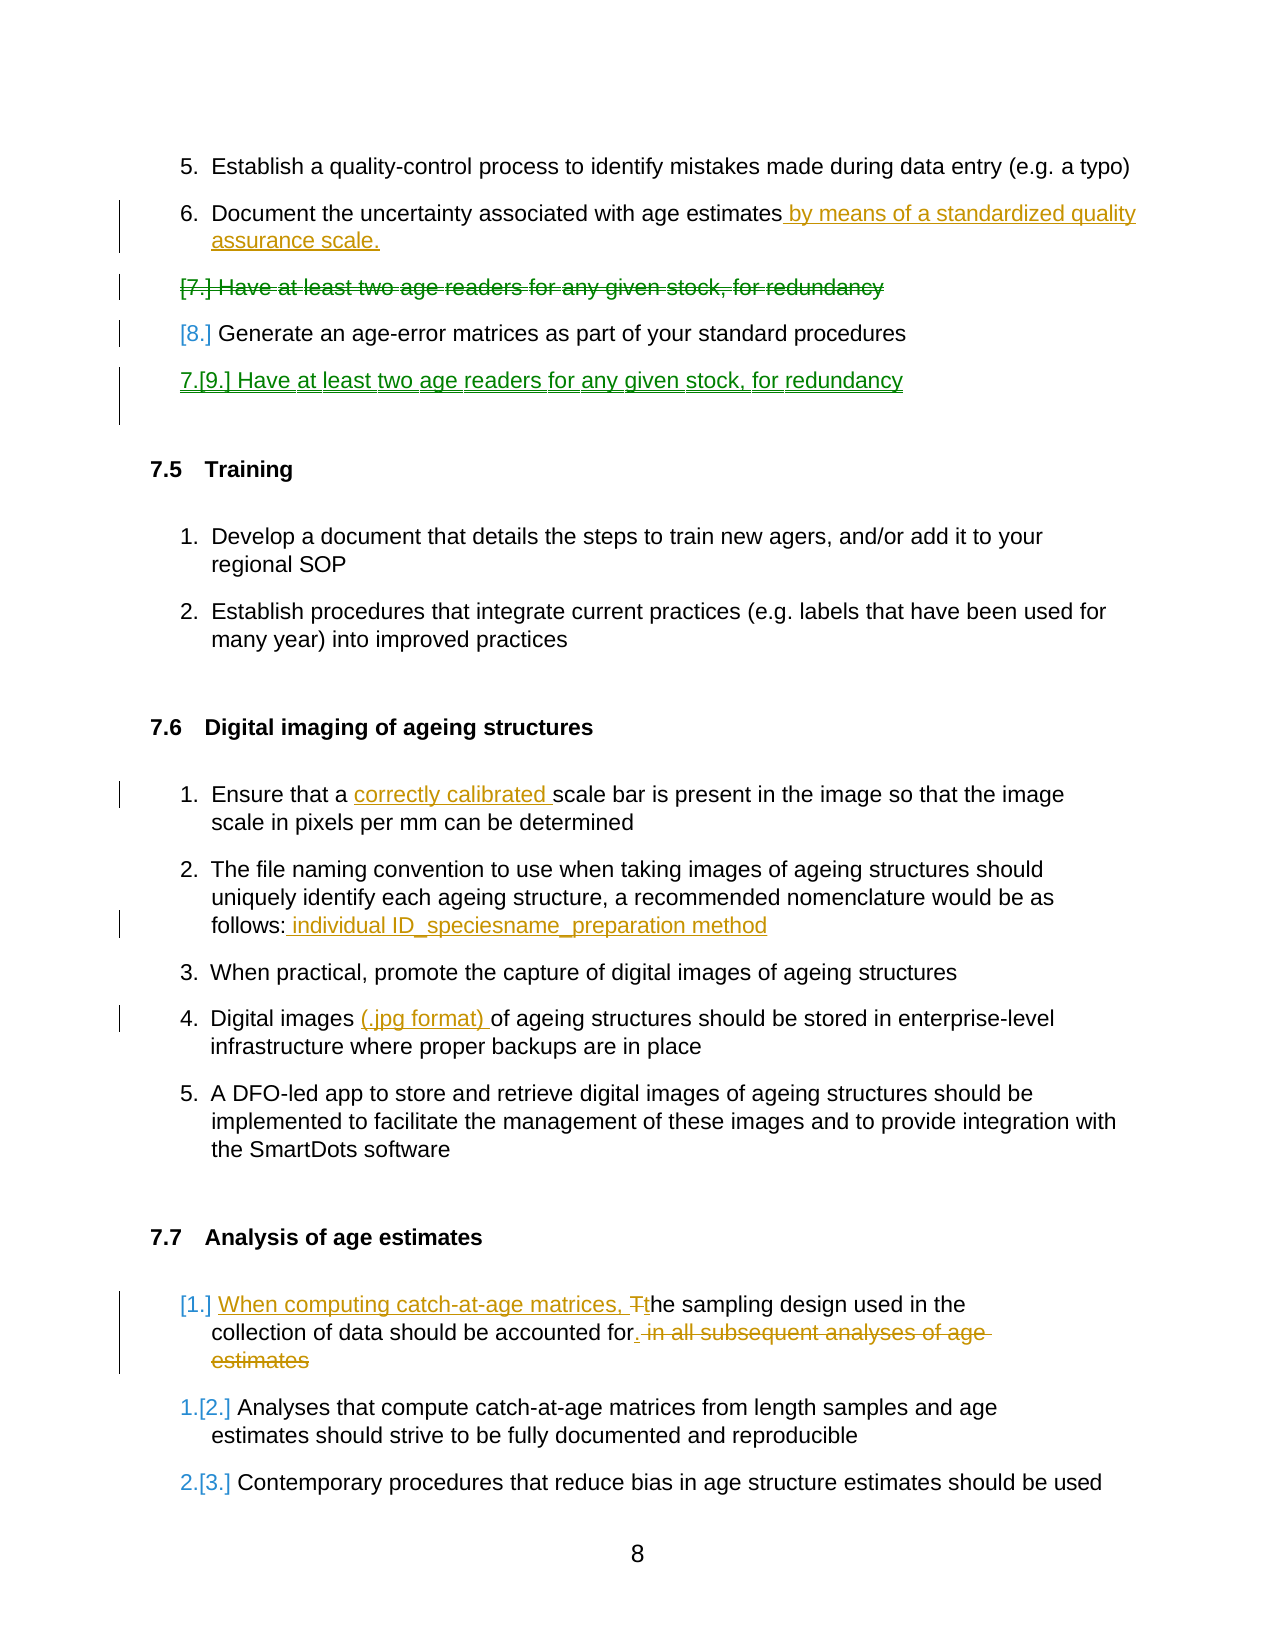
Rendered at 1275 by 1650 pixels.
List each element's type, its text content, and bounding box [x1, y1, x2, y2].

list Establish a quality-control process to identify mistakes made during data entry (e.g. a typo) [180, 153, 1142, 180]
subtitle Digital imaging of ageing structures [150, 714, 1142, 740]
list When practical, promote the capture of digital images of ageing structures [180, 958, 1142, 985]
list he sampling design used in the collection of data should be accounted for [180, 1291, 1030, 1374]
list Document the uncertainty associated with age estimates [180, 200, 1142, 253]
list Develop a document that details the steps to train new agers, and/or add it to your regional SOP [180, 523, 1125, 577]
list Establish procedures that integrate current practices (e.g. labels that have been used for many year) into improved practices [180, 598, 1114, 652]
list A DFO-led app to store and retrieve digital images of ageing structures should be implemented to facilitate the management of these images and to provide integration with the SmartDots software [180, 1080, 1124, 1162]
subtitle Training [150, 456, 1142, 482]
list Generate an age-error matrices as part of your standard procedures [180, 320, 1142, 347]
subtitle Analysis of age estimates [150, 1224, 1142, 1250]
list Digital images of ageing structures should be stored in enterprise-level infrastructure where proper backups are in place [180, 1005, 1075, 1060]
list Contemporary procedures that reduce bias in age structure estimates should be used [180, 1468, 1142, 1495]
list The file naming convention to use when taking images of ageing structures should uniquely identify each ageing structure, a recommended nomenclature would be as follows: [180, 856, 1063, 938]
list Ensure that a scale bar is present in the image so that the image scale in pixels per mm can be determined [180, 781, 1106, 836]
list Analyses that compute catch-at-age matrices from length samples and age estimates should strive to be fully documented and reproducible [180, 1394, 1084, 1448]
